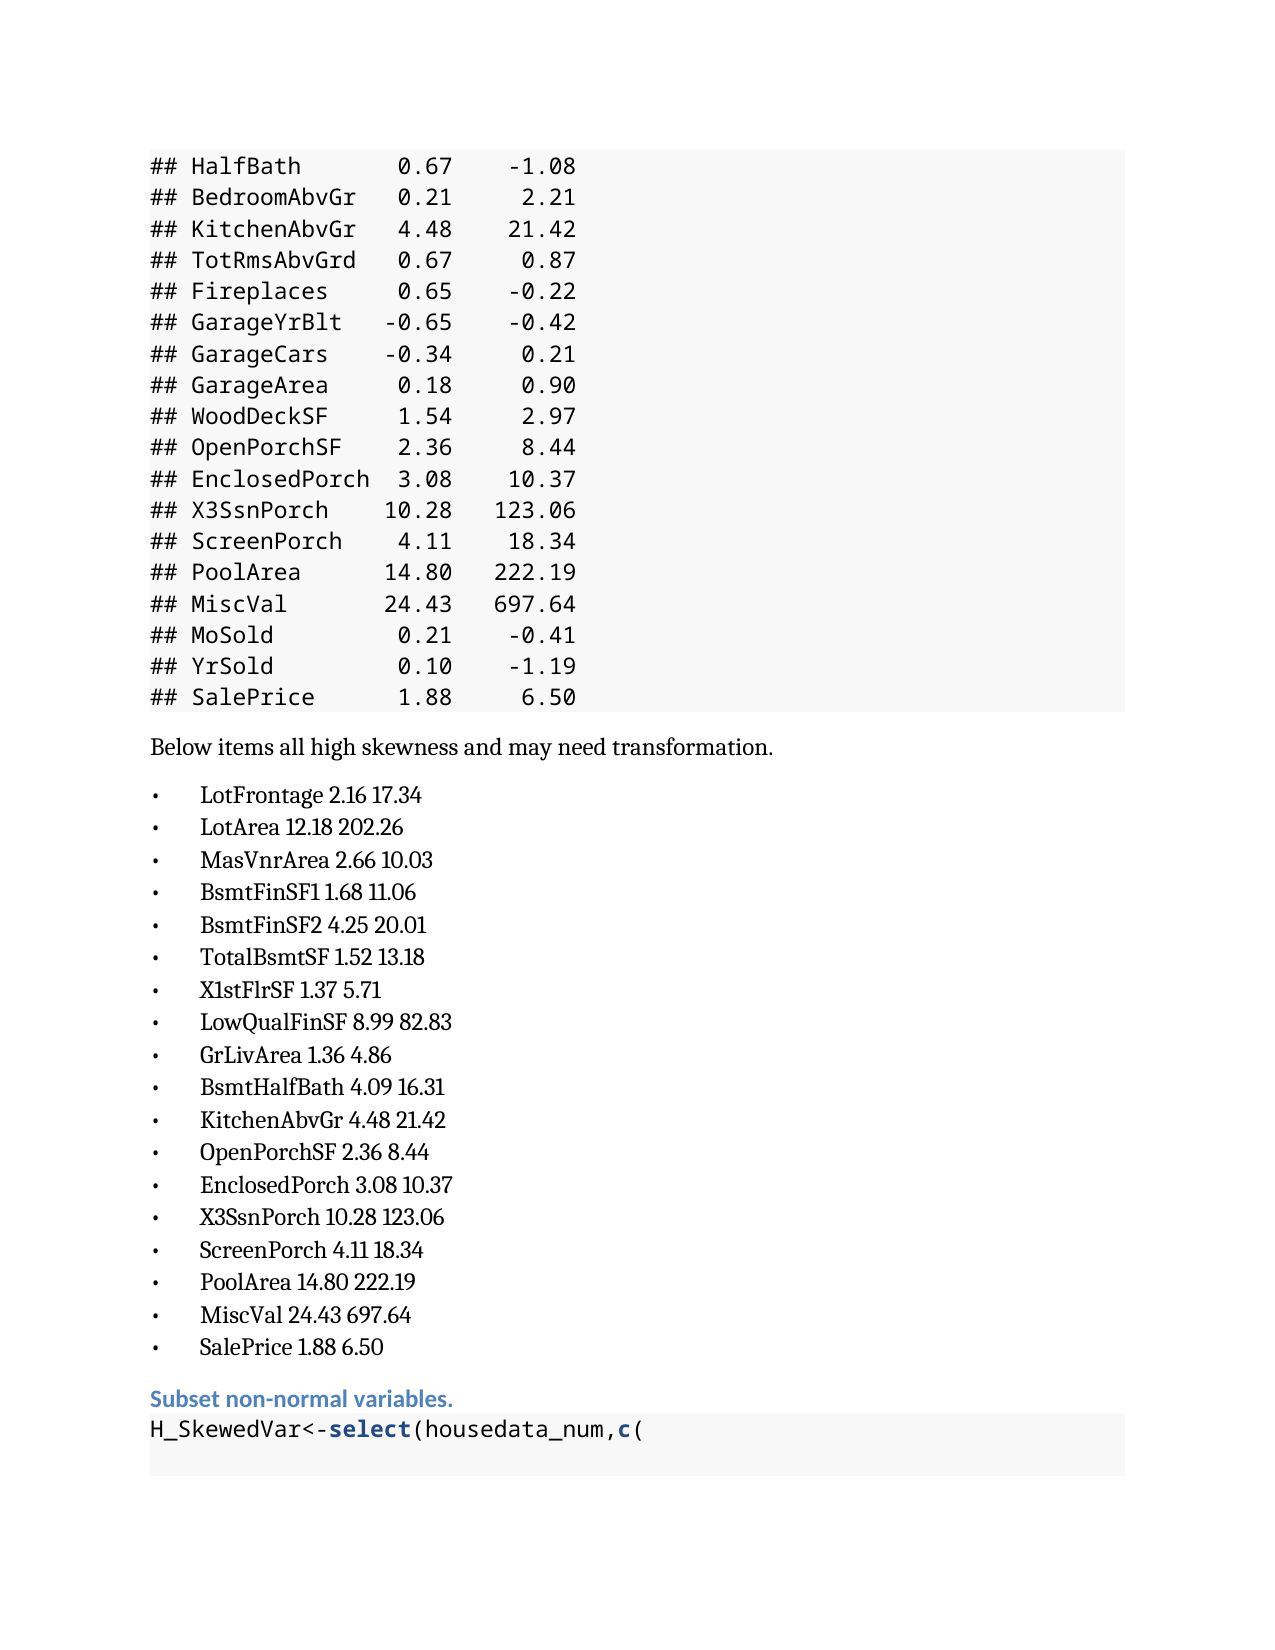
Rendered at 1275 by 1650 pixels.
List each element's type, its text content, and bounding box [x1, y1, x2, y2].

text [150, 150, 1125, 712]
list BsmtFinSF2 4.25 20.01 [150, 911, 1125, 939]
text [150, 1413, 1125, 1476]
list X1stFlrSF 1.37 5.71 [150, 976, 1125, 1004]
list EnclosedPorch 3.08 10.37 [150, 1171, 1125, 1199]
list OpenPorchSF 2.36 8.44 [150, 1138, 1125, 1167]
list GrLivArea 1.36 4.86 [150, 1041, 1125, 1069]
list LotFrontage 2.16 17.34 [150, 781, 1125, 809]
list BsmtFinSF1 1.68 11.06 [150, 878, 1125, 907]
list X3SsnPorch 10.28 123.06 [150, 1203, 1125, 1232]
list LotArea 12.18 202.26 [150, 813, 1125, 842]
list MiscVal 24.43 697.64 [150, 1301, 1125, 1329]
list MasVnrArea 2.66 10.03 [150, 846, 1125, 874]
list KitchenAbvGr 4.48 21.42 [150, 1106, 1125, 1134]
list BsmtHalfBath 4.09 16.31 [150, 1073, 1125, 1102]
list SalePrice 1.88 6.50 [150, 1333, 1125, 1362]
list ScreenPorch 4.11 18.34 [150, 1236, 1125, 1264]
subtitle Subset non-normal variables. [150, 1383, 1125, 1413]
list TotalBsmtSF 1.52 13.18 [150, 943, 1125, 972]
list PoolArea 14.80 222.19 [150, 1268, 1125, 1297]
list LowQualFinSF 8.99 82.83 [150, 1008, 1125, 1037]
text Below items all high skewness and may need transformation. [150, 733, 1125, 762]
